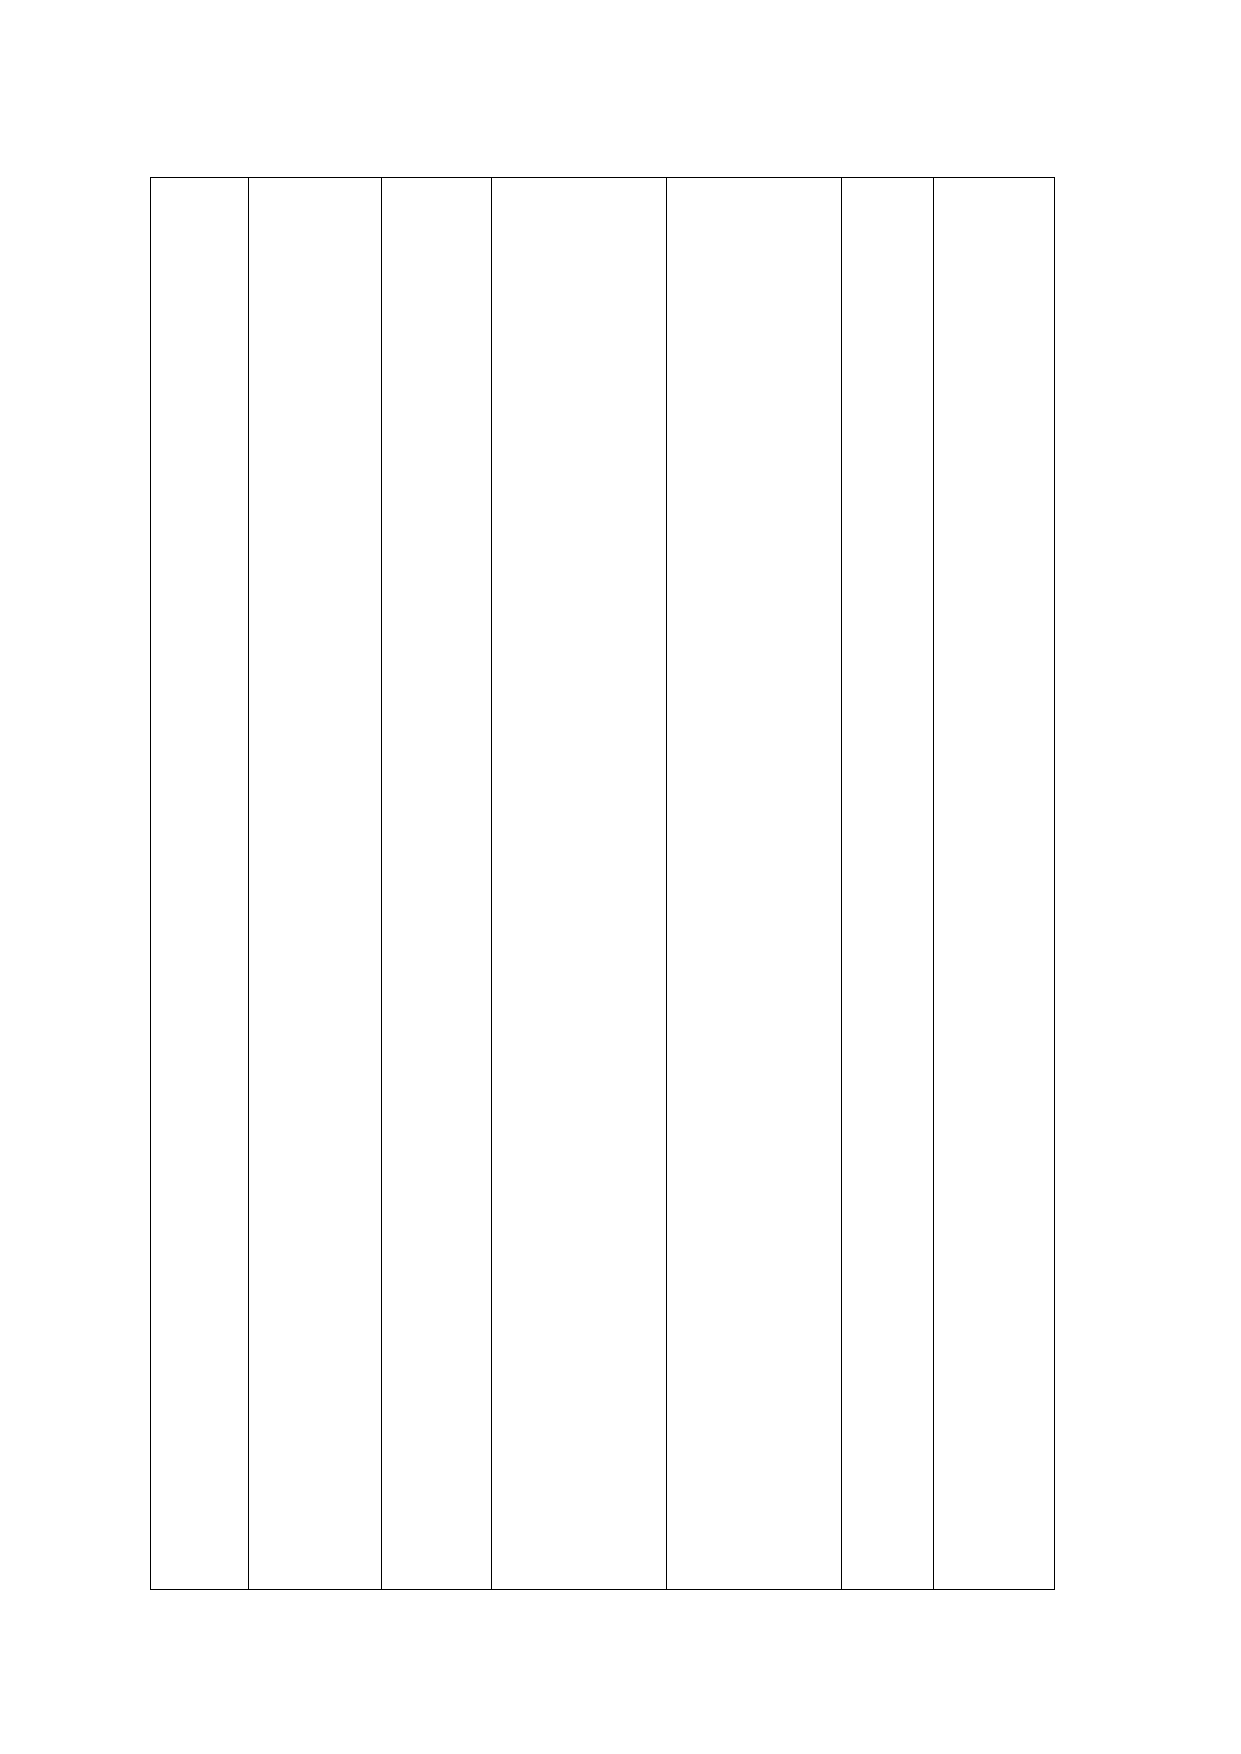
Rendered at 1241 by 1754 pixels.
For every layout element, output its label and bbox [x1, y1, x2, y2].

table_cell [151, 178, 248, 1589]
table_cell [667, 178, 841, 1589]
table_cell [842, 178, 933, 1589]
table_cell [249, 178, 381, 1589]
table_cell [492, 178, 666, 1589]
table_cell [382, 178, 491, 1589]
table_cell [934, 178, 1054, 1589]
